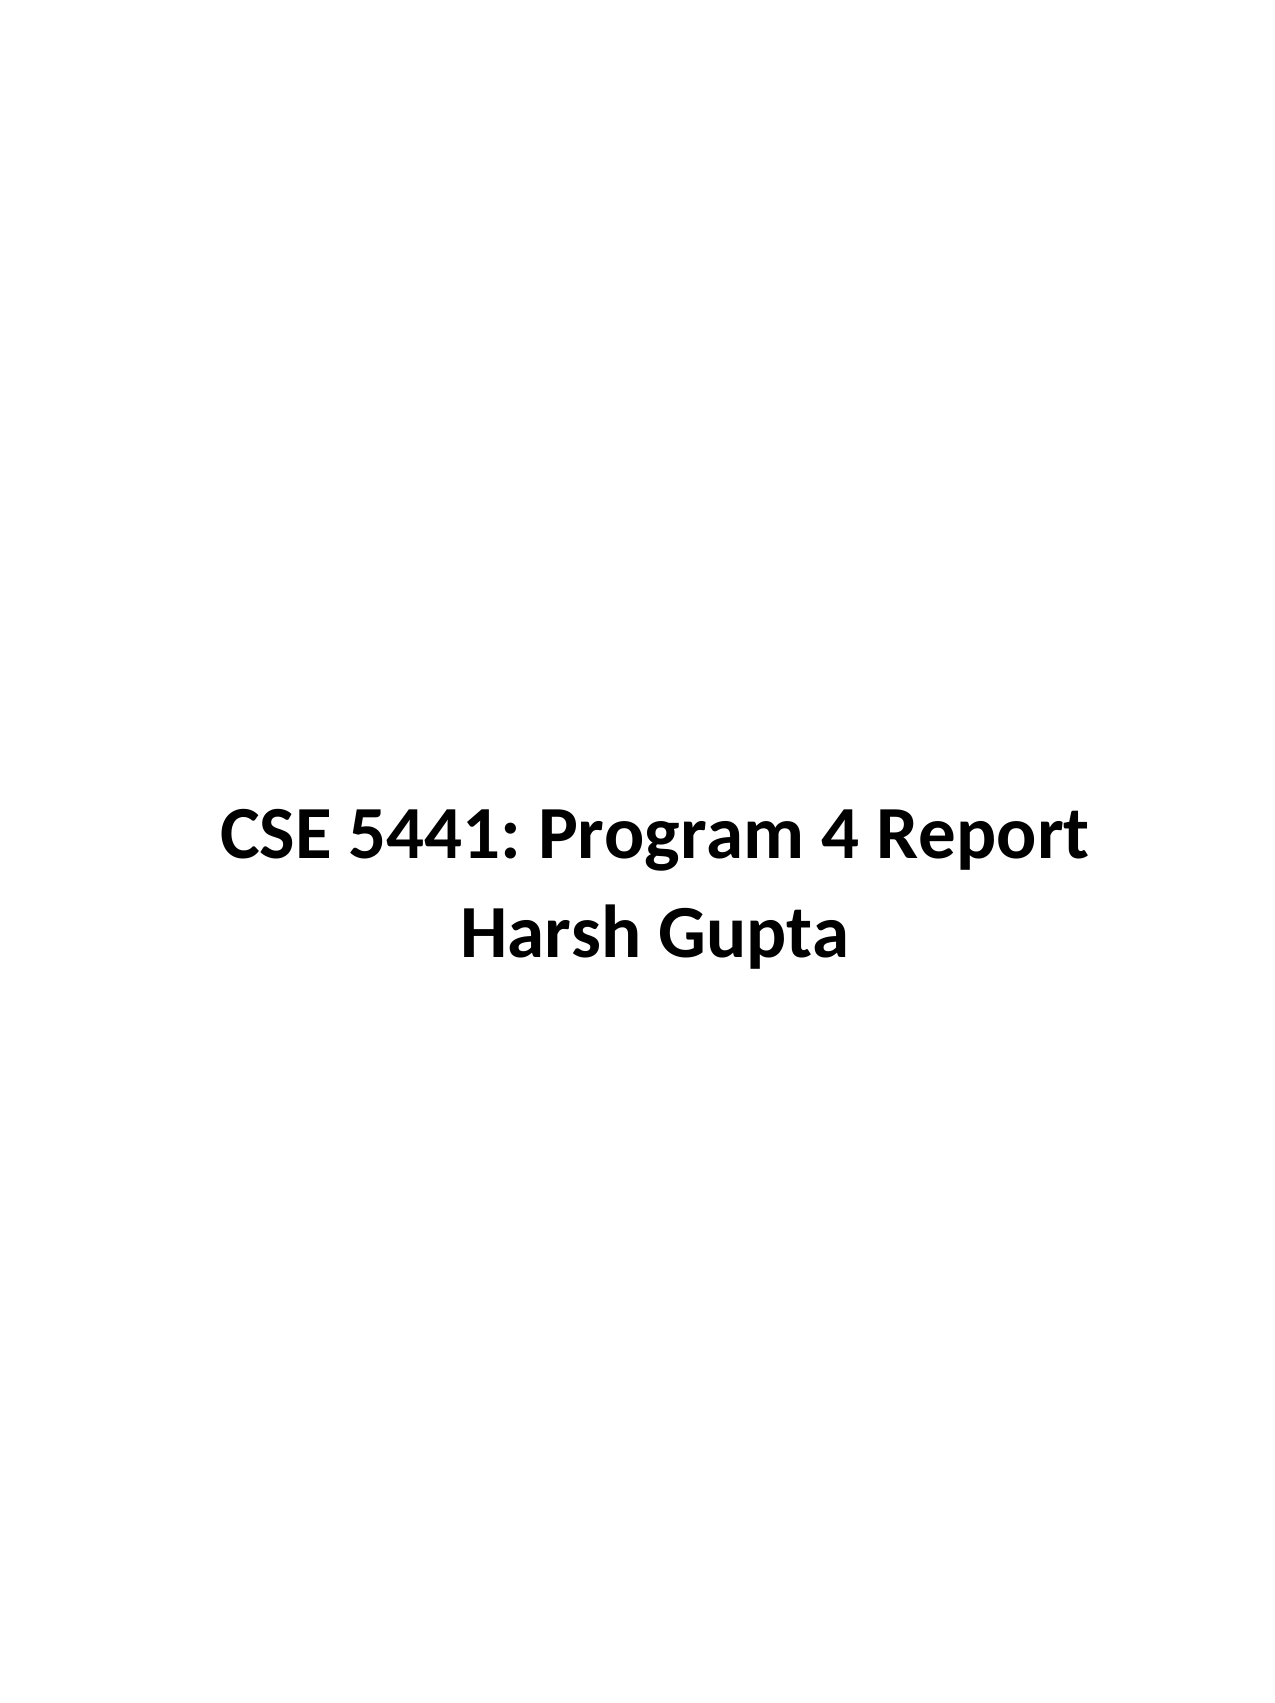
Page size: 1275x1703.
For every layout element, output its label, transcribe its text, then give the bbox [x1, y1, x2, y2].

text CSE 5441: Program 4 Report [81, 786, 1229, 877]
text Harsh Gupta [81, 885, 1229, 976]
